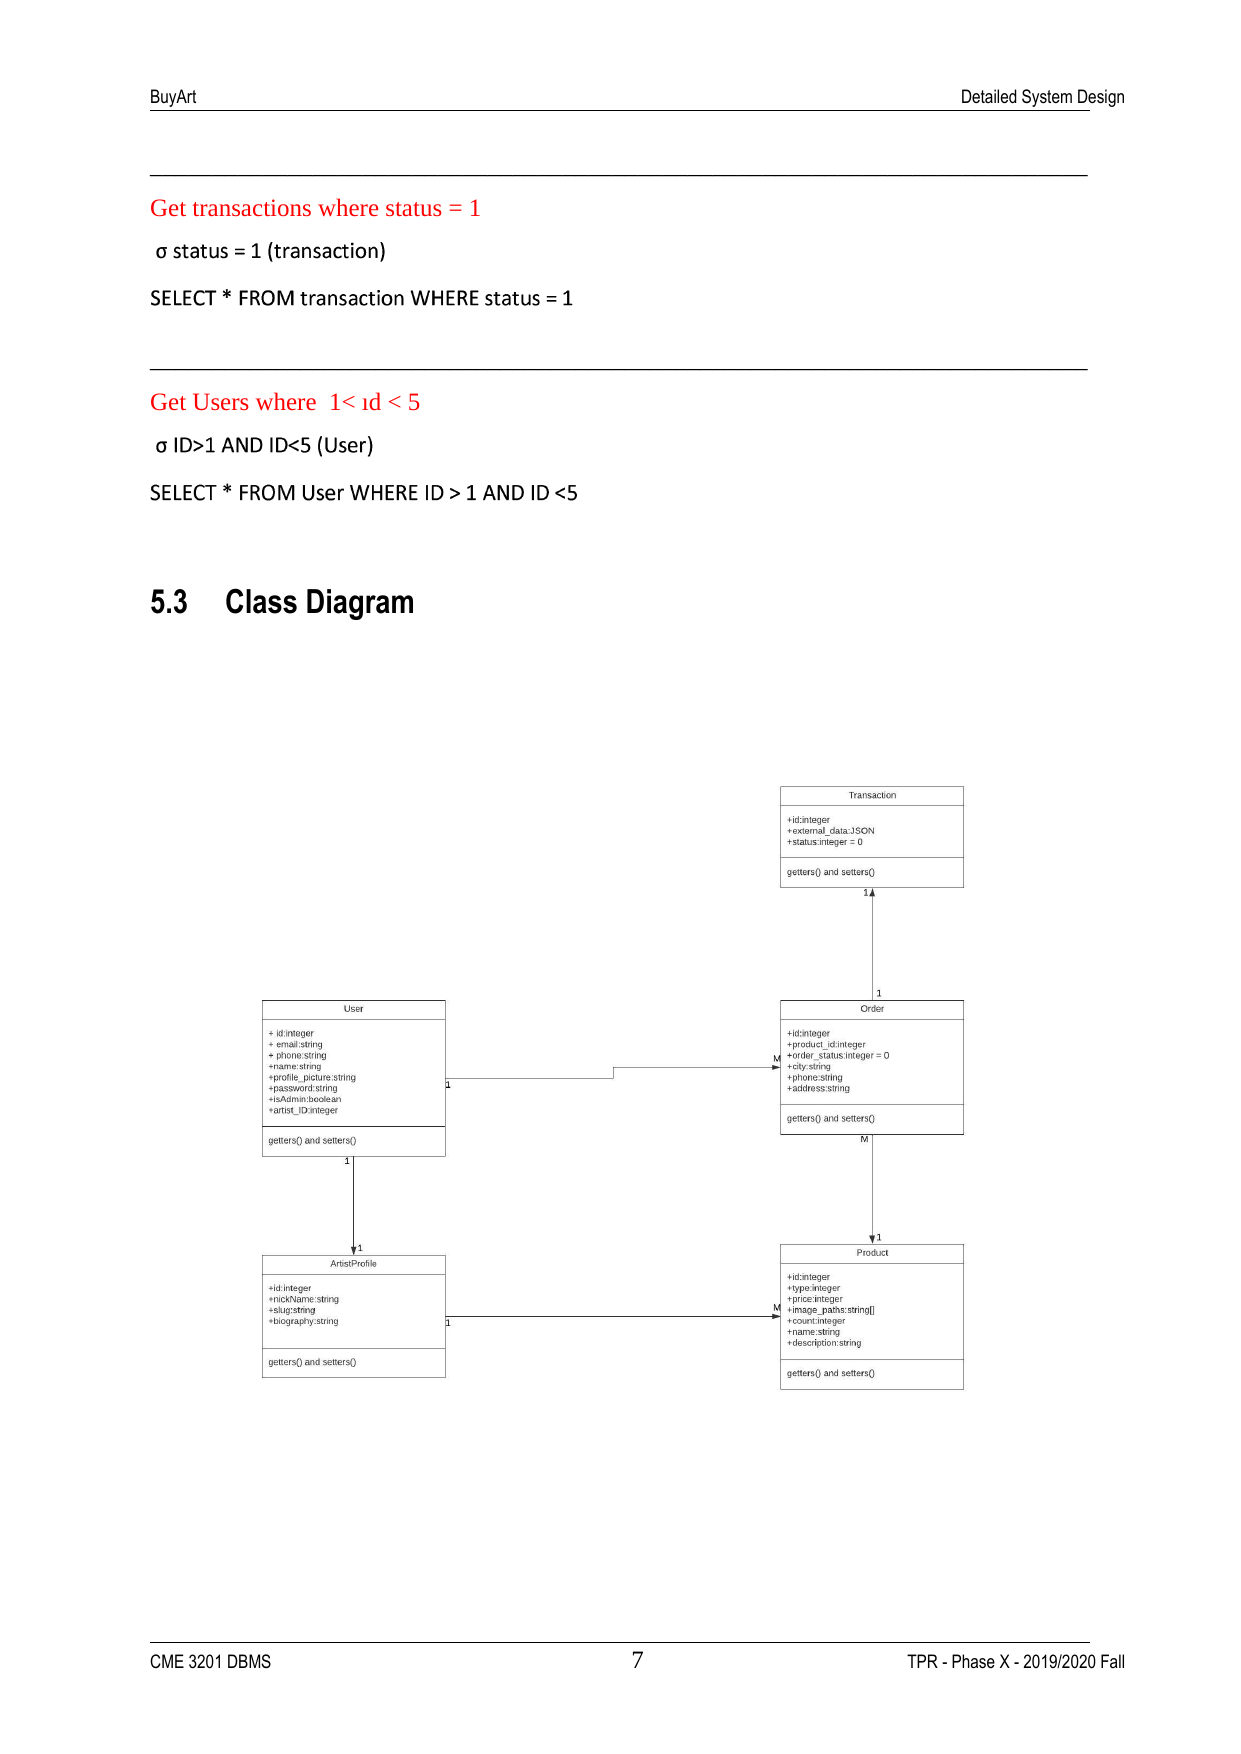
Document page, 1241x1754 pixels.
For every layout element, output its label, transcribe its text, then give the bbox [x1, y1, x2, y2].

text ___________________________________________________________________________ [150, 150, 1090, 179]
text Get transactions where status = 1 [150, 193, 1090, 222]
subtitle Class Diagram [150, 582, 1090, 621]
text ___________________________________________________________________________ [150, 344, 1090, 373]
picture [150, 430, 1094, 544]
picture [150, 236, 1089, 330]
picture [150, 756, 1089, 1482]
text Get Users where 1< ıd < 5 [150, 387, 1090, 416]
